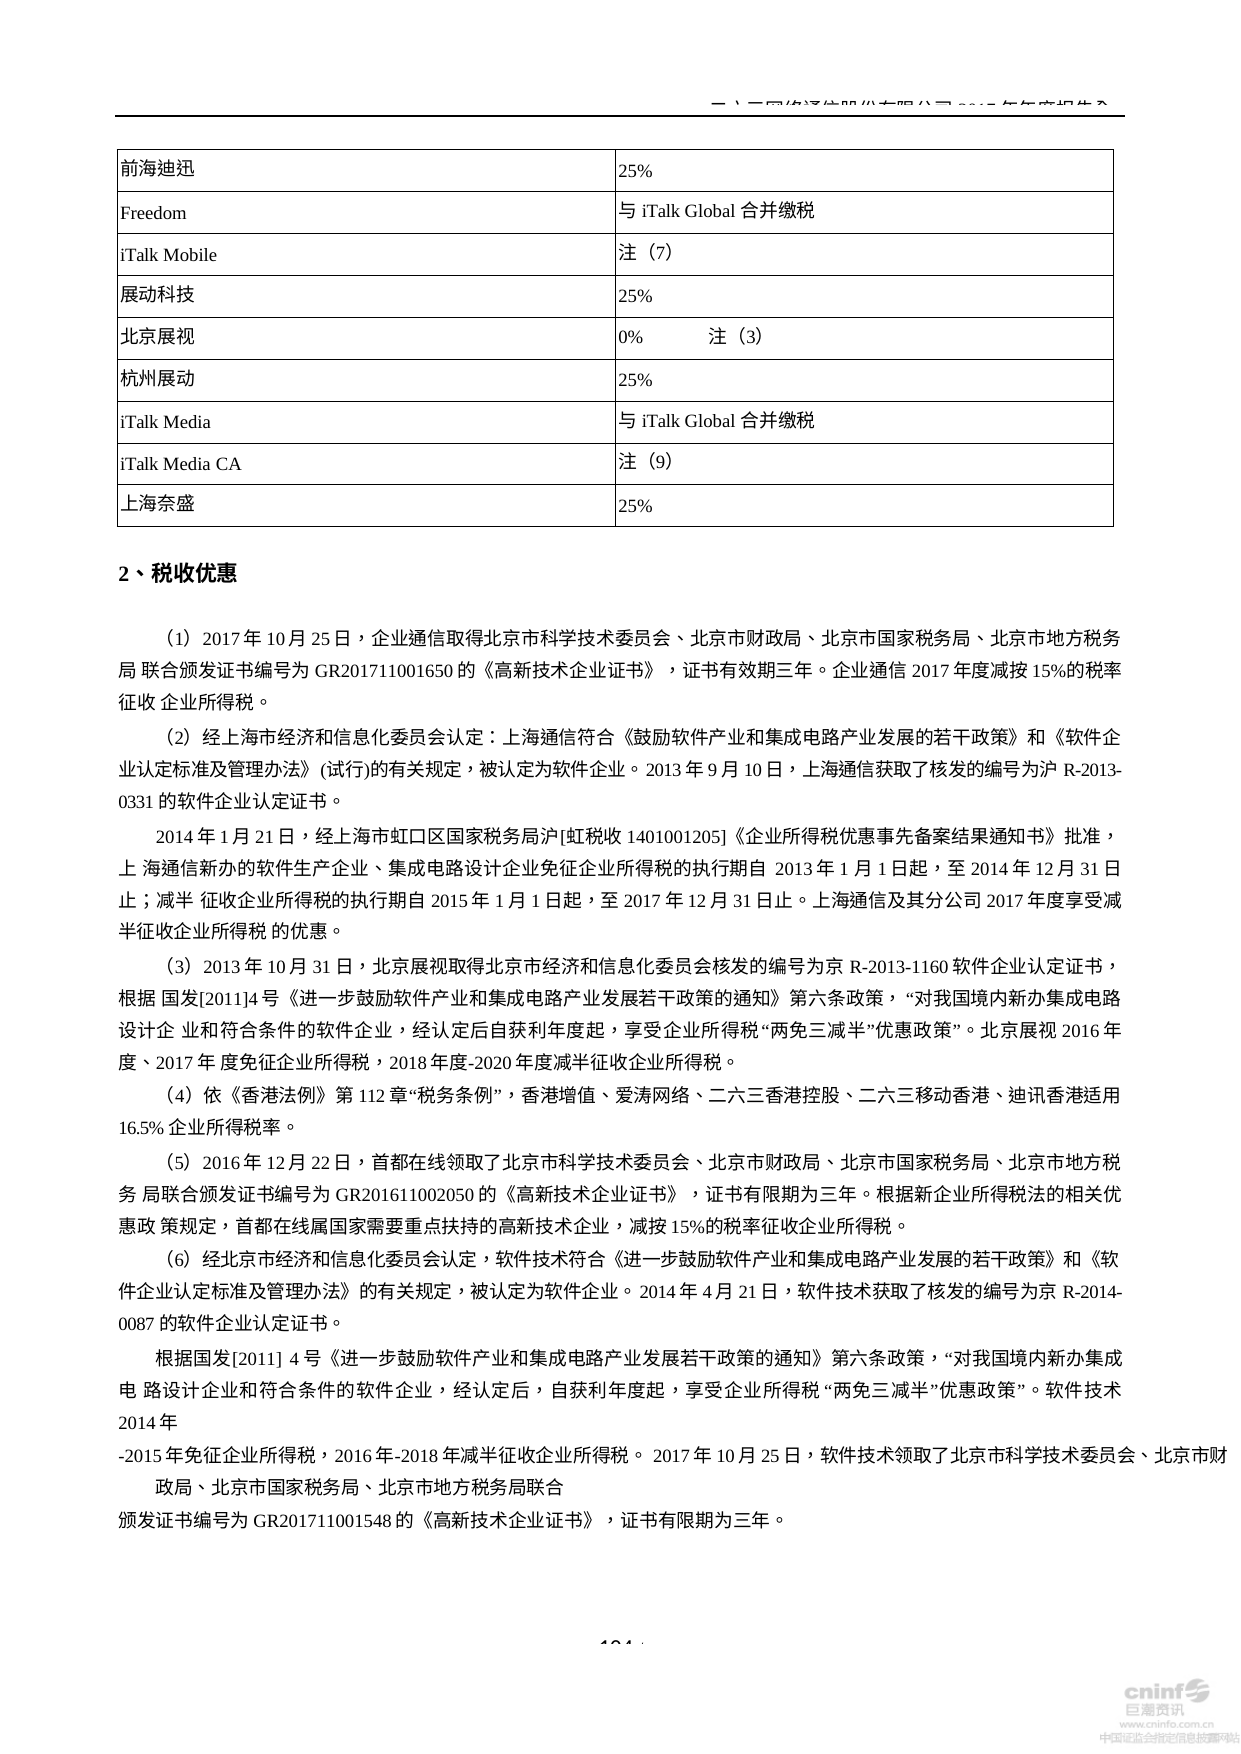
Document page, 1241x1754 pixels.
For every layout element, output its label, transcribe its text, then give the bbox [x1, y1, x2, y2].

text （3）2013年10月31日，北京展视取得北京市经济和信息化委员会核发的编号为京R-2013-1160软件企业认定证书，根据 国发[2011]4号《进一步鼓励软件产业和集成电路产业发展若干政策的通知》第六条政策，“对我国境内新办集成电路设计企 业和符合条件的软件企业，经认定后自获利年度起，享受企业所得税“两免三减半”优惠政策”。北京展视2016年度、2017年 度免征企业所得税，2018年度-2020年度减半征收企业所得税。 [118, 954, 1123, 1075]
subtitle 2、税收优惠 [118, 558, 1240, 588]
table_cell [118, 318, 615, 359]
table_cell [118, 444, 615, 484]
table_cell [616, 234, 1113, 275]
text （4）依《香港法例》第112章“税务条例”，香港增值、爱涛网络、二六三香港控股、二六三移动香港、迪讯香港适用16.5% 企业所得税率。 [118, 1083, 1122, 1140]
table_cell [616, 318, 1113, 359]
text （2）经上海市经济和信息化委员会认定：上海通信符合《鼓励软件产业和集成电路产业发展的若干政策》和《软件企 业认定标准及管理办法》(试行)的有关规定，被认定为软件企业。2013年9月10日，上海通信获取了核发的编号为沪R-2013-0331 的软件企业认定证书。 [118, 724, 1123, 813]
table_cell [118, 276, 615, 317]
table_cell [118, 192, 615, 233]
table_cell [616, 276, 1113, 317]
text （6）经北京市经济和信息化委员会认定，软件技术符合《进一步鼓励软件产业和集成电路产业发展的若干政策》和《软 件企业认定标准及管理办法》的有关规定，被认定为软件企业。2014年4月21日，软件技术获取了核发的编号为京R-2014-0087 的软件企业认定证书。 [118, 1247, 1123, 1336]
text 根据国发[2011] 4号《进一步鼓励软件产业和集成电路产业发展若干政策的通知》第六条政策，“对我国境内新办集成电 路设计企业和符合条件的软件企业，经认定后，自获利年度起，享受企业所得税“两免三减半”优惠政策”。软件技术2014年 [118, 1346, 1123, 1435]
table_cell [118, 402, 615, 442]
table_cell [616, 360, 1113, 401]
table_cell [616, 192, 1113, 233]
text （5）2016年12月22日，首都在线领取了北京市科学技术委员会、北京市财政局、北京市国家税务局、北京市地方税务 局联合颁发证书编号为GR201611002050的《高新技术企业证书》，证书有限期为三年。根据新企业所得税法的相关优惠政 策规定，首都在线属国家需要重点扶持的高新技术企业，减按15%的税率征收企业所得税。 [118, 1150, 1122, 1239]
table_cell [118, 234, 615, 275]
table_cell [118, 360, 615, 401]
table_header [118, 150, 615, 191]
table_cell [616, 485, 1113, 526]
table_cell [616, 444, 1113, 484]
text （1）2017年10月25日，企业通信取得北京市科学技术委员会、北京市财政局、北京市国家税务局、北京市地方税务局 联合颁发证书编号为GR201711001650的《高新技术企业证书》，证书有效期三年。企业通信2017年度减按15%的税率征收 企业所得税。 [118, 625, 1123, 715]
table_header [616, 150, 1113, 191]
text -2015年免征企业所得税，2016年-2018年减半征收企业所得税。 2017年10月25日，软件技术领取了北京市科学技术委员会、北京市财政局、北京市国家税务局、北京市地方税务局联合 [118, 1442, 1240, 1500]
text 2014年1月21日，经上海市虹口区国家税务局沪[虹税收1401001205]《企业所得税优惠事先备案结果通知书》批准，上 海通信新办的软件生产企业、集成电路设计企业免征企业所得税的执行期自2013年1 月1日起，至2014年12月31日止；减半 征收企业所得税的执行期自2015年1月1日起，至2017年12月31日止。上海通信及其分公司2017年度享受减半征收企业所得税 的优惠。 [118, 823, 1123, 944]
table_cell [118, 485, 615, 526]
picture [1099, 1673, 1241, 1754]
text 颁发证书编号为GR201711001548的《高新技术企业证书》，证书有限期为三年。 [118, 1508, 1240, 1533]
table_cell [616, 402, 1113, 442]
